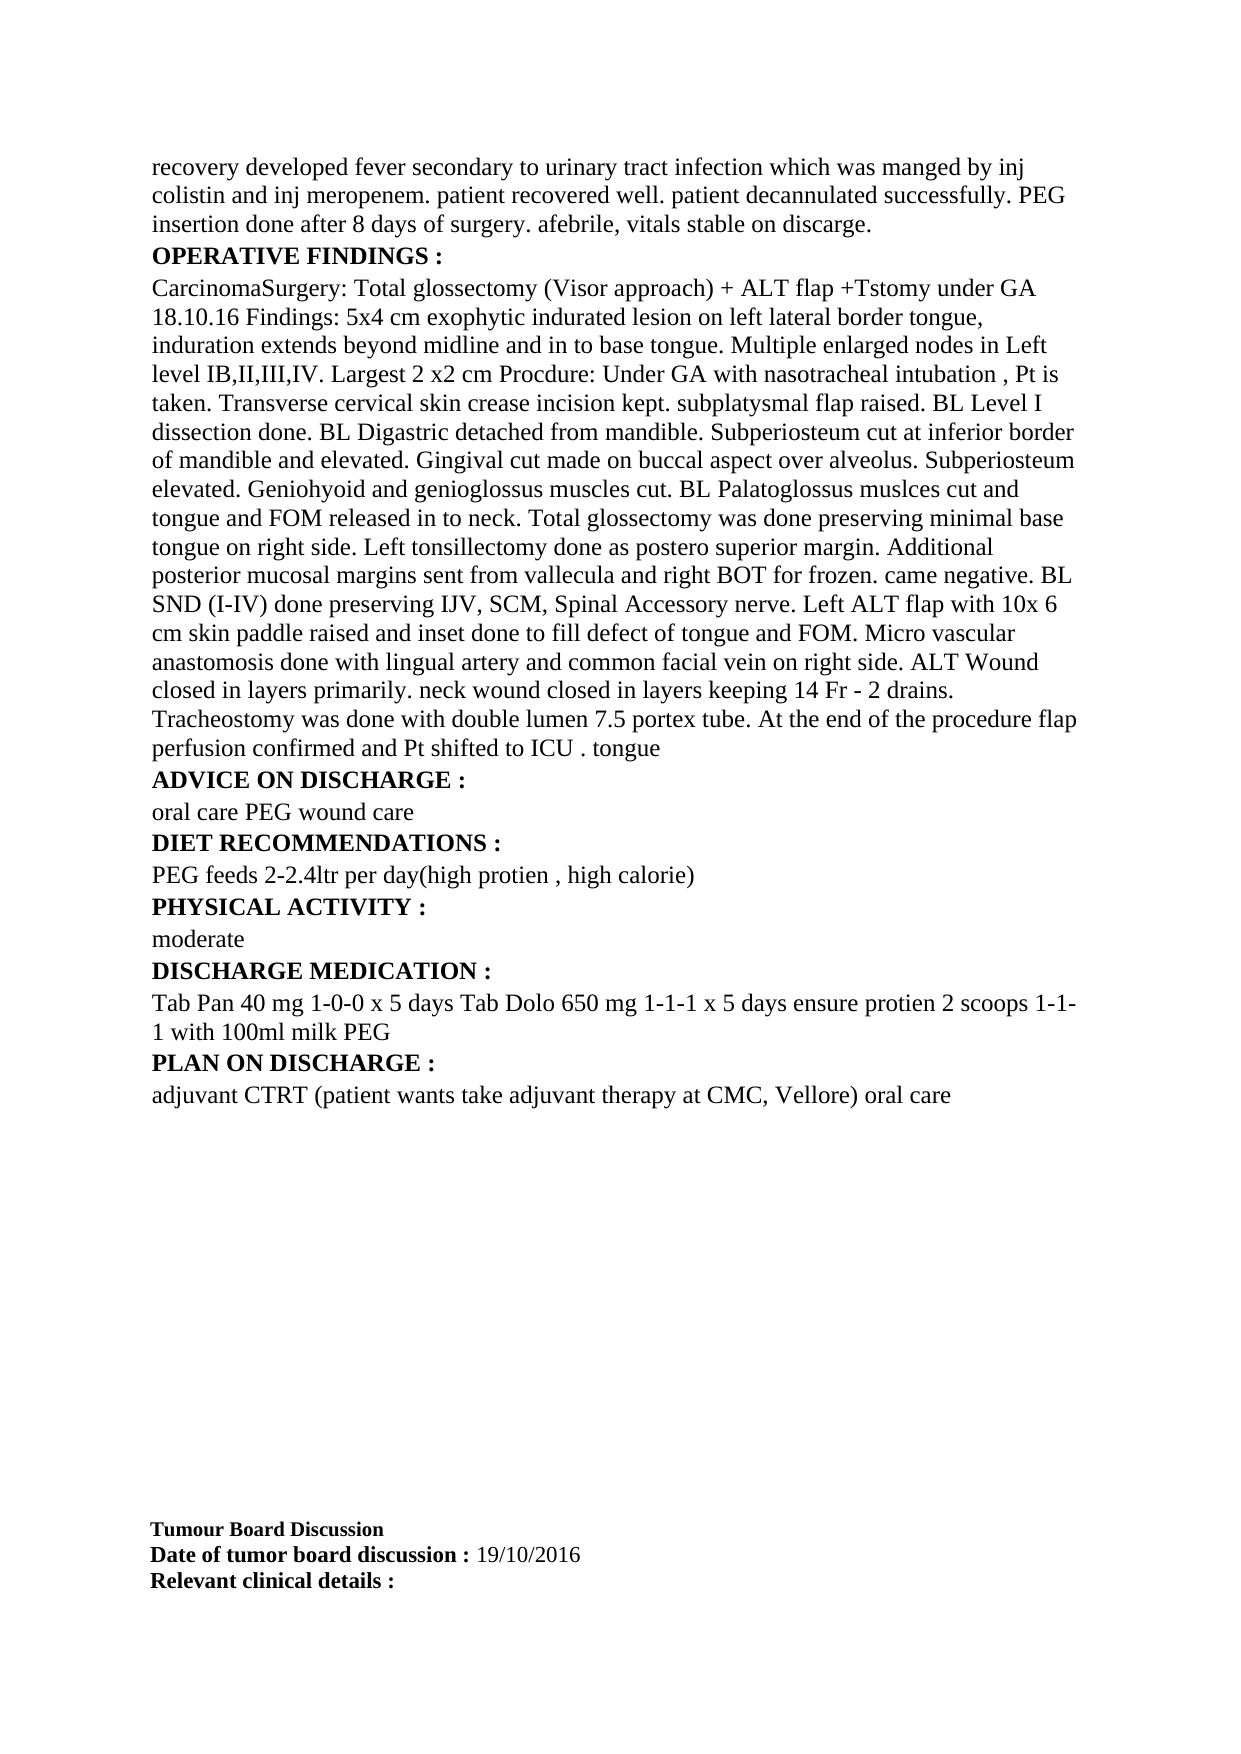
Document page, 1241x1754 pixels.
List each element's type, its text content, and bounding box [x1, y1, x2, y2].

table_cell PEG feeds 2-2.4ltr per day(high protien , high calorie) [150, 859, 1090, 891]
table_header OPERATIVE FINDINGS : [150, 239, 1090, 271]
table_header DIET RECOMMENDATIONS : [150, 827, 1090, 859]
table_cell Tab Pan 40 mg 1-0-0 x 5 days Tab Dolo 650 mg 1-1-1 x 5 days ensure protien 2 scoops 1-1-1 with 100ml milk PEG [150, 986, 1090, 1047]
table_header ADVICE ON DISCHARGE : [150, 763, 1090, 795]
table_cell oral care PEG wound care [150, 795, 1090, 827]
table_cell adjuvant CTRT (patient wants take adjuvant therapy at CMC, Vellore) oral care [150, 1079, 1090, 1111]
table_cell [150, 150, 1090, 239]
text Relevant clinical details : [150, 1567, 1090, 1593]
text Tumour Board Discussion [150, 1517, 1090, 1541]
table_cell CarcinomaSurgery: Total glossectomy (Visor approach) + ALT flap +Tstomy under GA 18.10.16 Findings: 5x4 cm exophytic indurated lesion on left lateral border tongue, induration extends beyond midline and in to base tongue. Multiple enlarged nodes in Left level IB,II,III,IV. Largest 2 x2 cm Procdure: Under GA with nasotracheal intubation , Pt is taken. Transverse cervical skin crease incision kept. subplatysmal flap raised. BL Level I dissection done. BL Digastric detached from mandible. Subperiosteum cut at inferior border of mandible and elevated. Gingival cut made on buccal aspect over alveolus. Subperiosteum elevated. Geniohyoid and genioglossus muscles cut. BL Palatoglossus muslces cut and tongue and FOM released in to neck. Total glossectomy was done preserving minimal base tongue on right side. Left tonsillectomy done as postero superior margin. Additional posterior mucosal margins sent from vallecula and right BOT for frozen. came negative. BL SND (I-IV) done preserving IJV, SCM, Spinal Accessory nerve. Left ALT flap with 10x 6 cm skin paddle raised and inset done to fill defect of tongue and FOM. Micro vascular anastomosis done with lingual artery and common facial vein on right side. ALT Wound closed in layers primarily. neck wound closed in layers keeping 14 Fr - 2 drains. Tracheostomy was done with double lumen 7.5 portex tube. At the end of the procedure flap perfusion confirmed and Pt shifted to ICU . tongue [150, 271, 1090, 763]
table_cell moderate [150, 923, 1090, 954]
table_header PLAN ON DISCHARGE : [150, 1047, 1090, 1079]
text Date of tumor board discussion : 19/10/2016 [150, 1541, 1090, 1567]
table_header PHYSICAL ACTIVITY : [150, 891, 1090, 922]
table_header DISCHARGE MEDICATION : [150, 954, 1090, 986]
